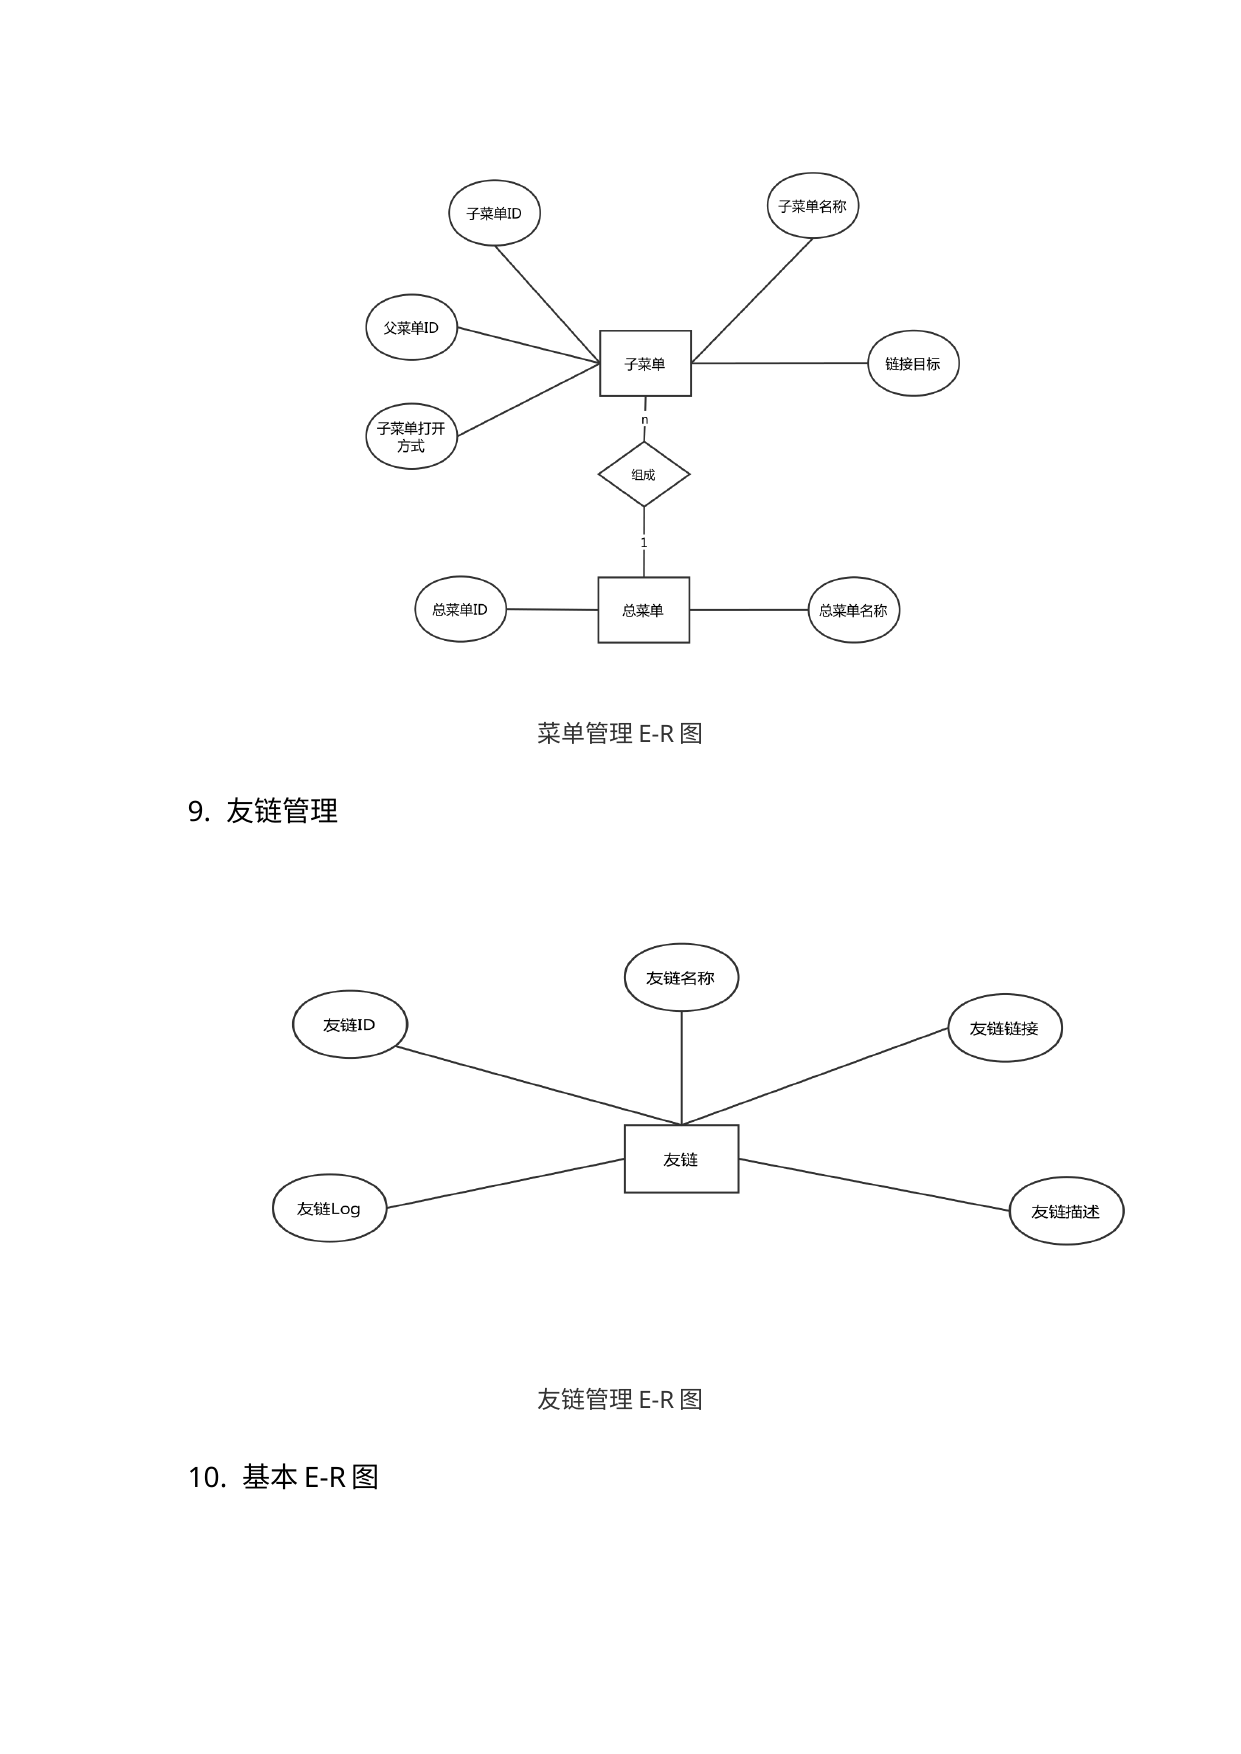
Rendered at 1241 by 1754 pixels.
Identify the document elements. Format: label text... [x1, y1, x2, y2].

text 9. 友链管理 [187, 788, 1053, 829]
picture [187, 852, 1164, 1334]
text 10. 基本E-R图 [187, 1454, 1053, 1495]
picture [187, 150, 1090, 668]
text 菜单管理E-R图 [187, 707, 1053, 749]
text 友链管理E-R图 [187, 1373, 1053, 1416]
